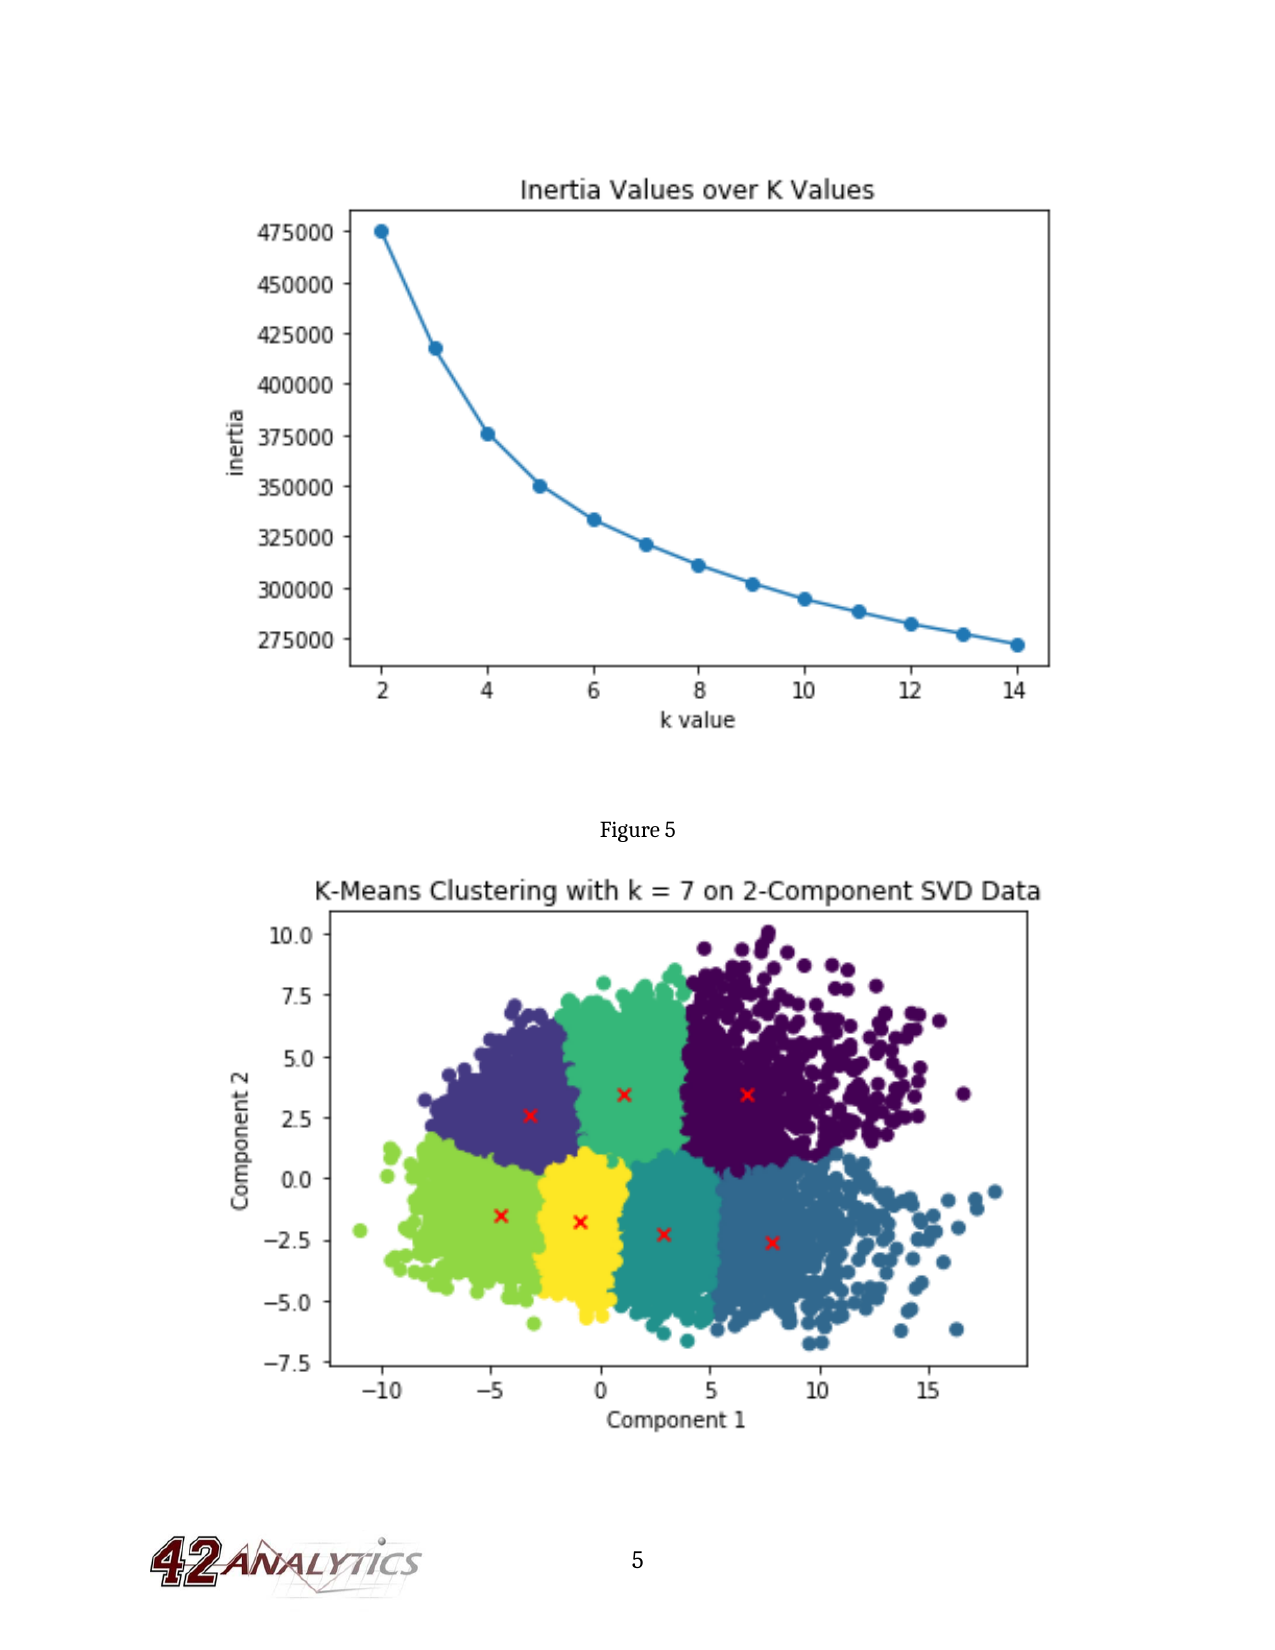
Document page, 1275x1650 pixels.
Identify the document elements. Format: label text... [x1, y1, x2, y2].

picture [219, 865, 1056, 1445]
picture [131, 1517, 433, 1612]
text Figure 5 [150, 816, 1125, 843]
picture [212, 165, 1063, 745]
